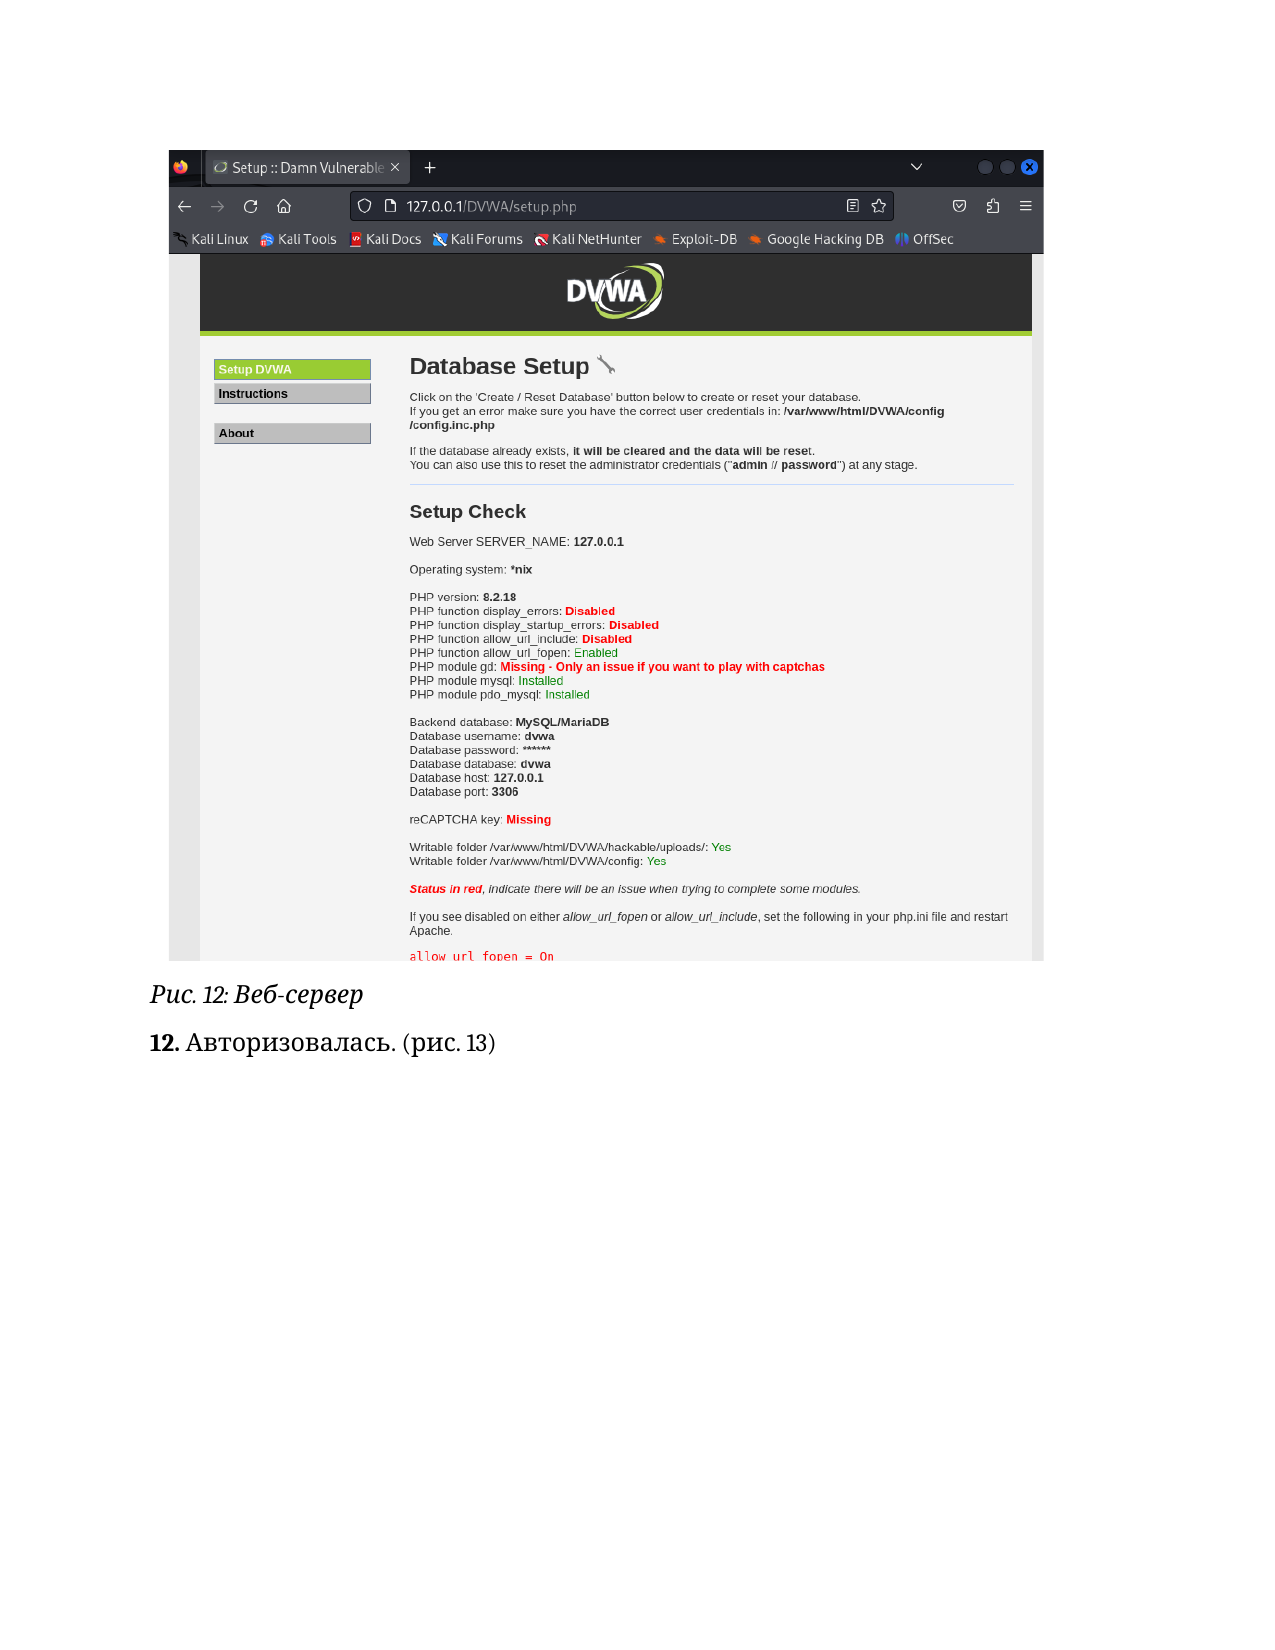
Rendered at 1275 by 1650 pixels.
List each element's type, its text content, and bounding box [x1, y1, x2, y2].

text 12. Авторизовалась. (рис. 13) [150, 1029, 1125, 1057]
text Рис. 12: Веб-сервер [150, 981, 1125, 1010]
picture [168, 150, 1044, 961]
